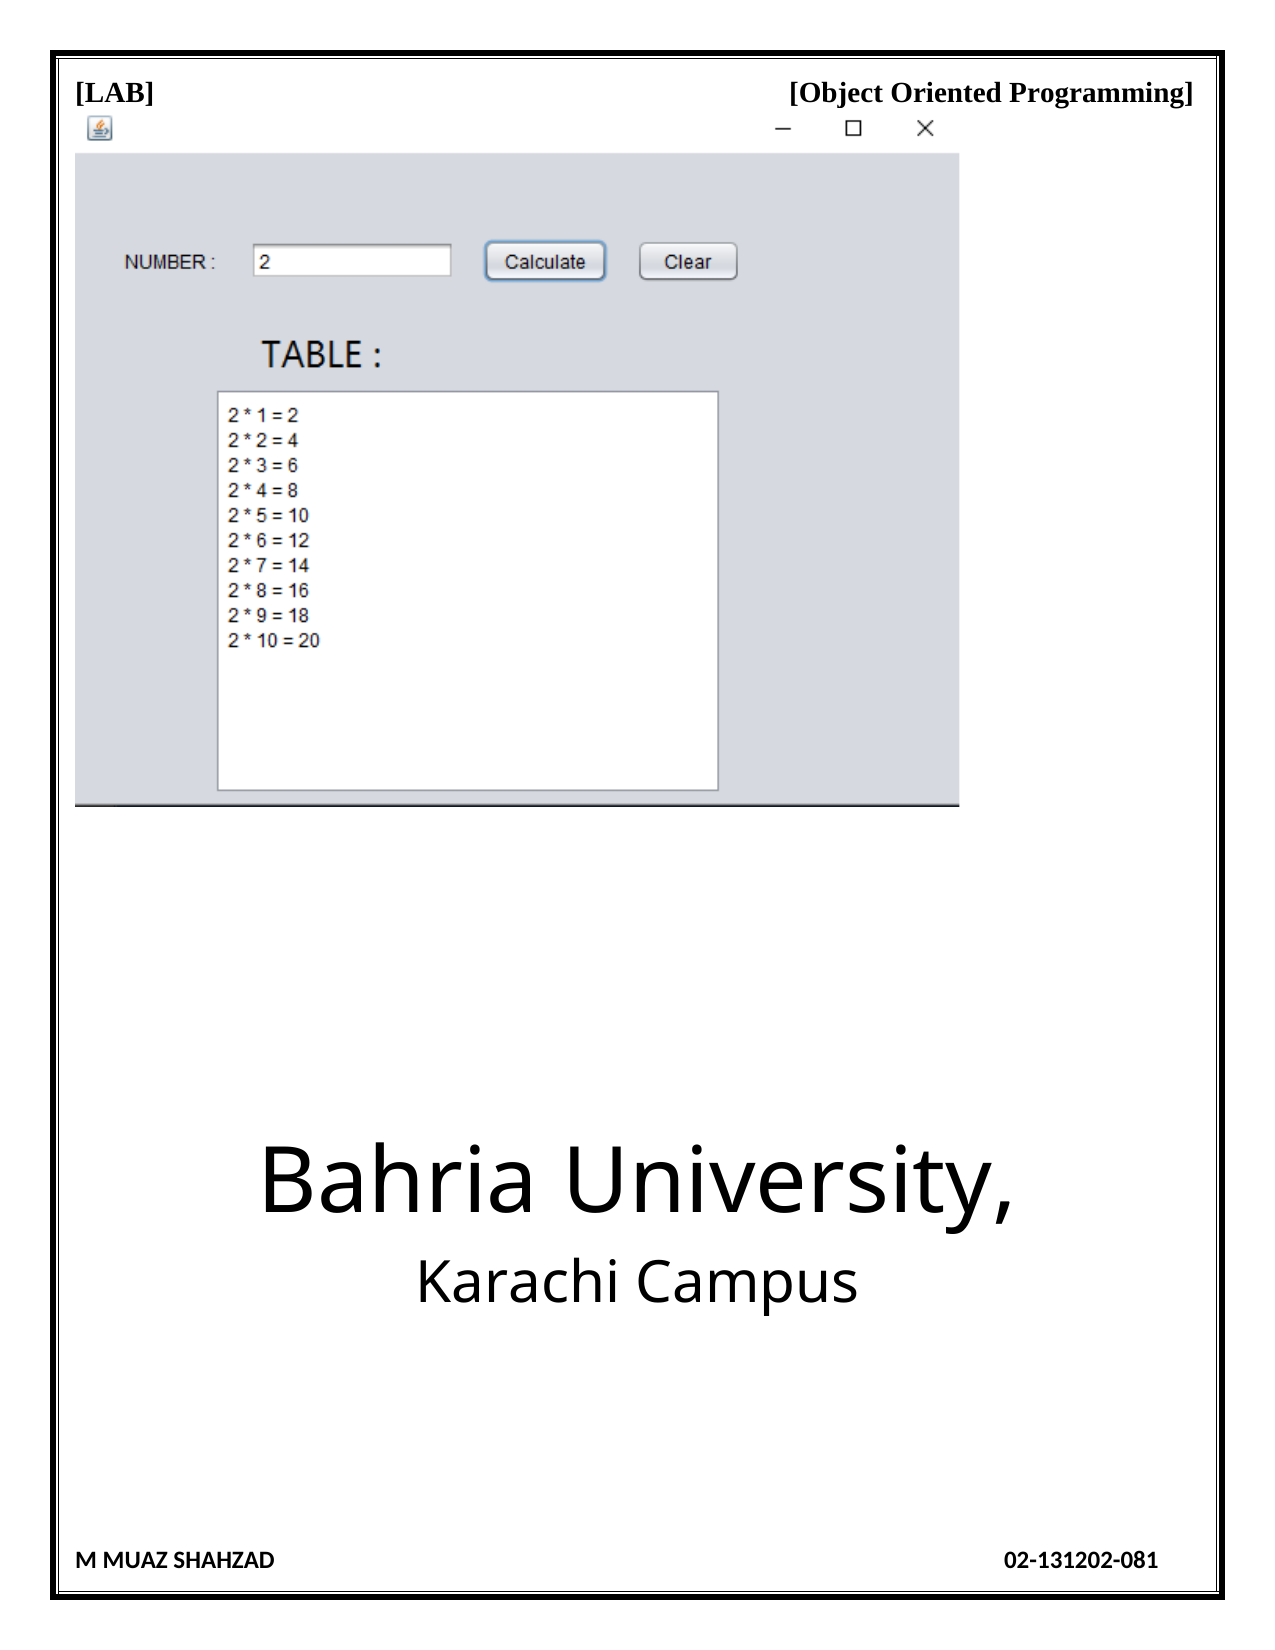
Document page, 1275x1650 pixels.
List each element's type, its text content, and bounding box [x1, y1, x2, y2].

text Karachi Campus [75, 1240, 1200, 1319]
text Bahria University, [75, 1115, 1200, 1240]
picture [75, 108, 960, 807]
